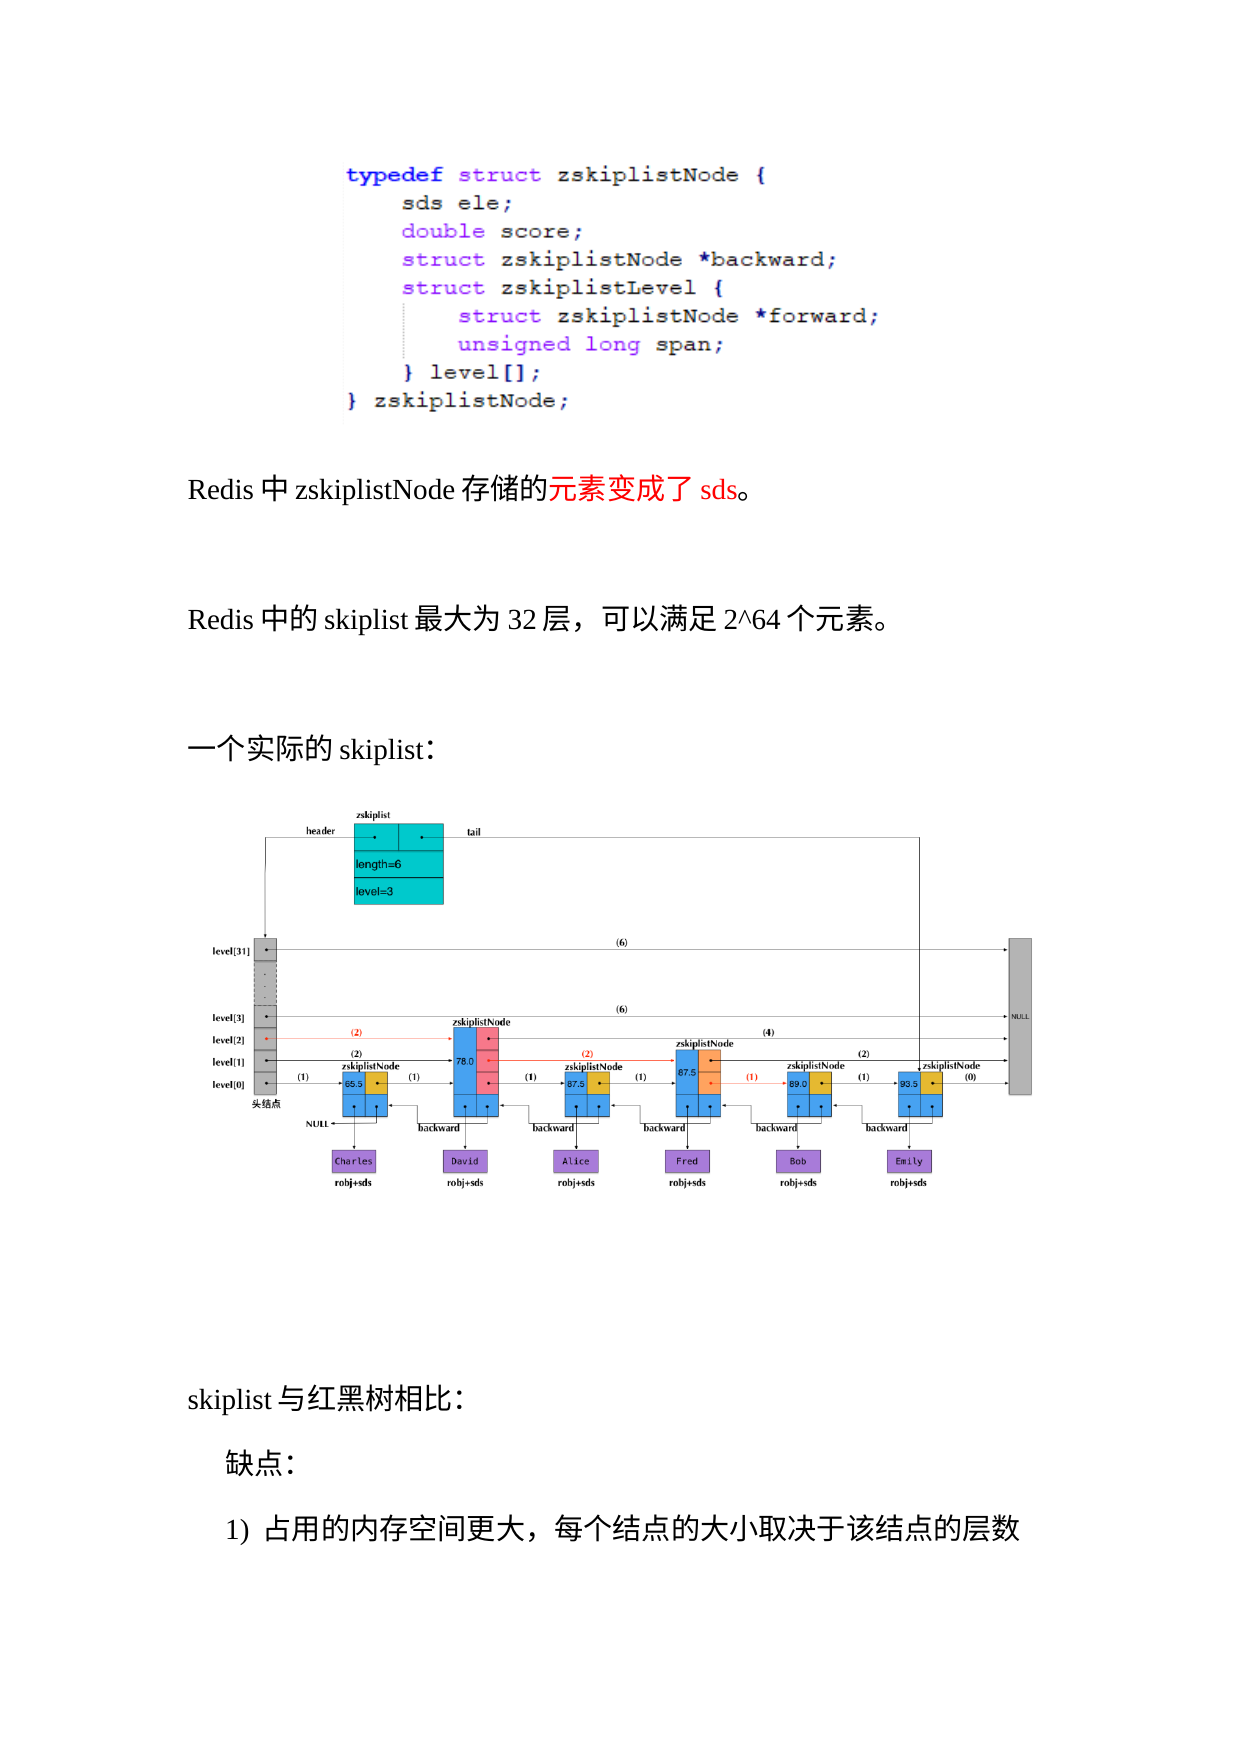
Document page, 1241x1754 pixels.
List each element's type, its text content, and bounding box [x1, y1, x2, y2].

text Redis中的skiplist最大为32层，可以满足2^64个元素。 [187, 584, 1053, 649]
text 一个实际的skiplist： [187, 714, 1053, 779]
text skiplist与红黑树相比： [187, 1364, 1053, 1429]
picture [187, 779, 1053, 1224]
text Redis中zskiplistNode存储的元素变成了sds。 [187, 454, 1053, 519]
list 缺点： [225, 1429, 1053, 1494]
list 占用的内存空间更大，每个结点的大小取决于该结点的层数 [225, 1494, 1053, 1559]
picture [342, 162, 898, 426]
